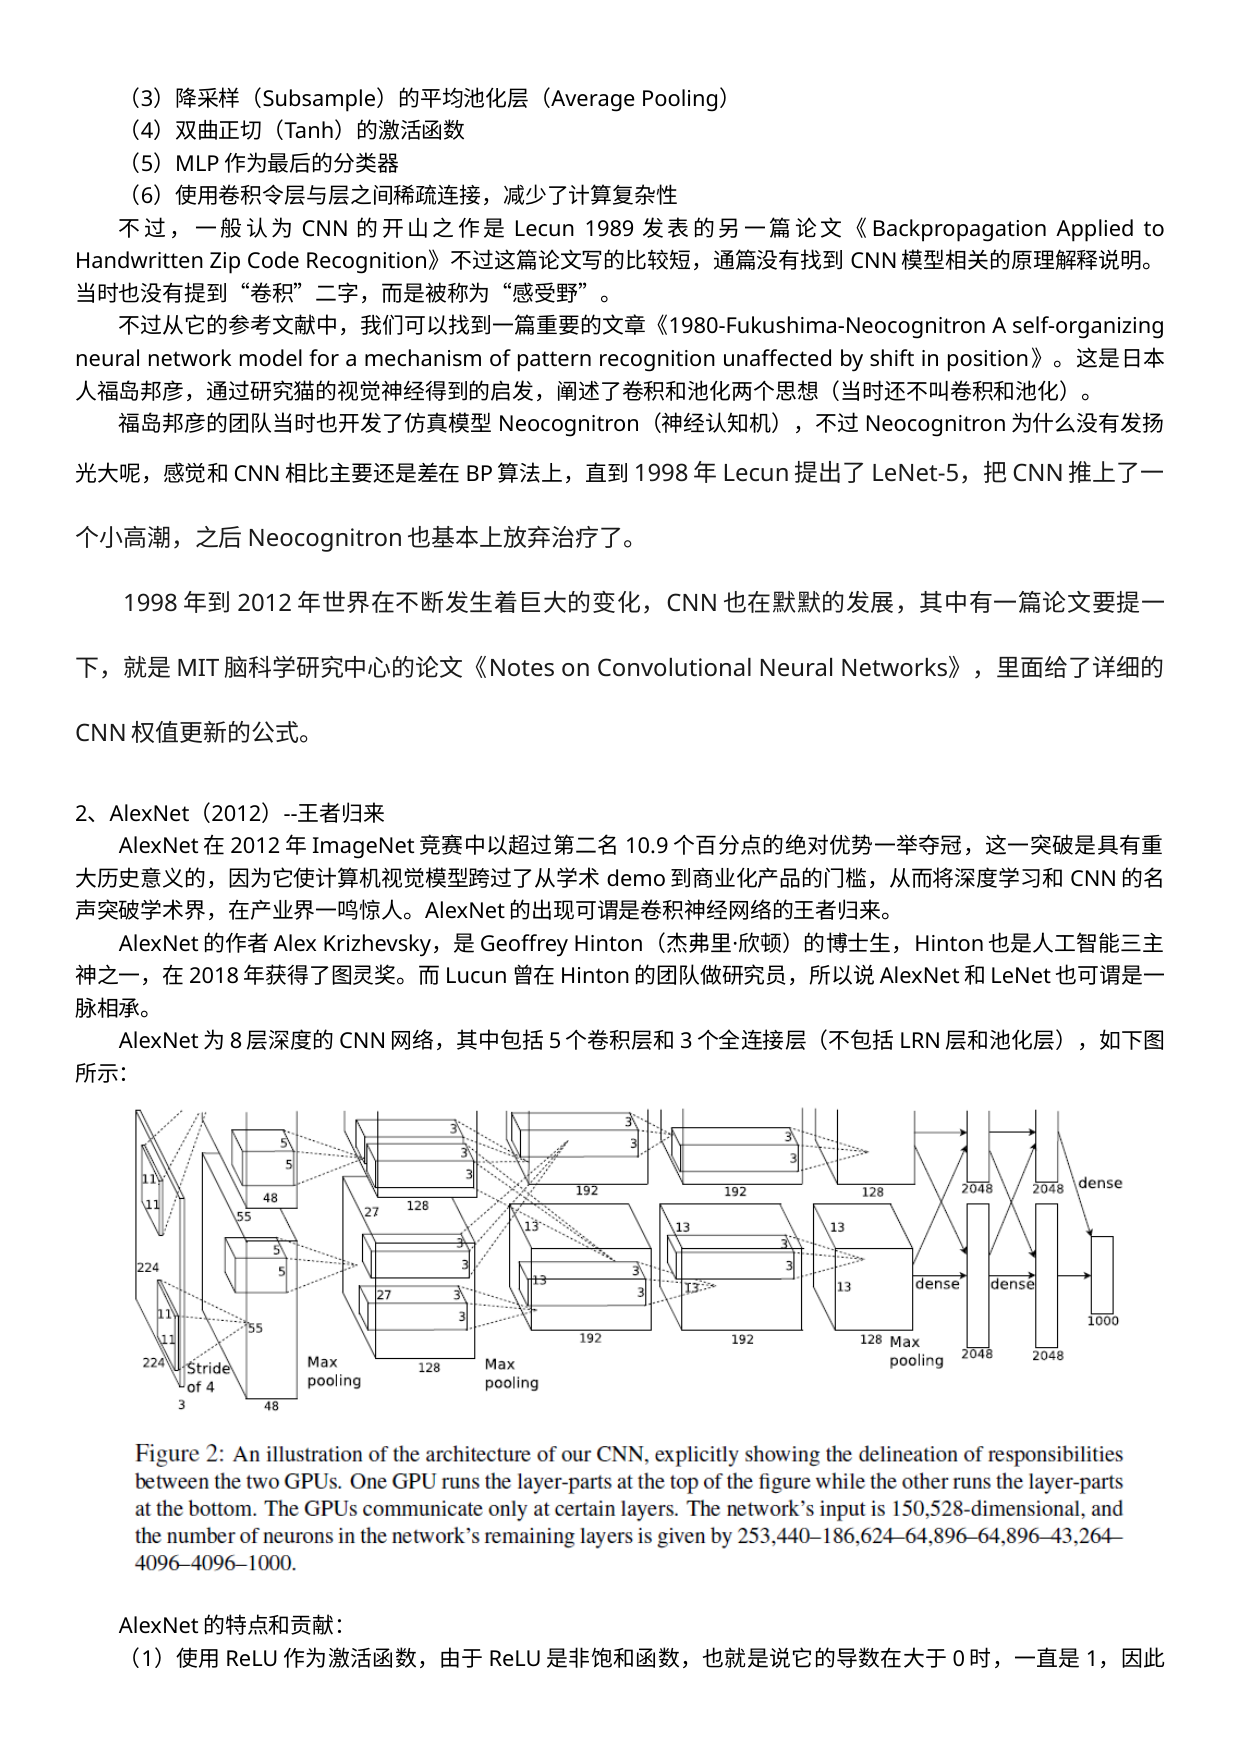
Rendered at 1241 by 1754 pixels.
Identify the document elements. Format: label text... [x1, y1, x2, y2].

text （4）双曲正切（Tanh）的激活函数 [75, 113, 1165, 146]
picture [118, 1088, 1154, 1591]
text （3）降采样（Subsample）的平均池化层（Average Pooling） [75, 81, 1165, 113]
text 不过，一般认为CNN的开山之作是Lecun 1989发表的另一篇论文《Backpropagation Applied to Handwritten Zip Code Recognition》不过这篇论文写的比较短，通篇没有找到CNN模型相关的原理解释说明。当时也没有提到“卷积”二字，而是被称为“感受野”。 [75, 211, 1165, 308]
text AlexNet的特点和贡献： [75, 1608, 1165, 1641]
text 福岛邦彦的团队当时也开发了仿真模型Neocognitron（神经认知机），不过Neocognitron为什么没有发扬光大呢，感觉和CNN相比主要还是差在BP算法上，直到1998年Lecun提出了LeNet-5，把CNN推上了一个小高潮，之后Neocognitron也基本上放弃治疗了。 [75, 406, 1165, 568]
text （1）使用ReLU作为激活函数，由于ReLU是非饱和函数，也就是说它的导数在大于0时，一直是1，因此解决了Sigmoid激活函数在网络比较深时的梯度消失问题，提高SGD（随机梯度下降）的收敛速度。 [75, 1641, 1165, 1673]
text （5）MLP作为最后的分类器 [75, 146, 1165, 178]
text AlexNet为8层深度的CNN网络，其中包括5个卷积层和3个全连接层（不包括LRN层和池化层），如下图所示： [75, 1023, 1165, 1088]
text 不过从它的参考文献中，我们可以找到一篇重要的文章《1980-Fukushima-Neocognitron A self-organizing neural network model for a mechanism of pattern recognition unaffected by shift in position》。这是日本人福岛邦彦，通过研究猫的视觉神经得到的启发，阐述了卷积和池化两个思想（当时还不叫卷积和池化）。 [75, 308, 1165, 406]
text （6）使用卷积令层与层之间稀疏连接，减少了计算复杂性 [75, 178, 1165, 211]
text AlexNet的作者Alex Krizhevsky，是Geoffrey Hinton（杰弗里·欣顿）的博士生，Hinton也是人工智能三主神之一，在2018年获得了图灵奖。而Lucun曾在Hinton的团队做研究员，所以说AlexNet和LeNet也可谓是一脉相承。 [75, 926, 1165, 1023]
text 2、AlexNet（2012）--王者归来 [75, 796, 1165, 828]
text AlexNet在2012年ImageNet竞赛中以超过第二名10.9个百分点的绝对优势一举夺冠，这一突破是具有重大历史意义的，因为它使计算机视觉模型跨过了从学术demo到商业化产品的门槛，从而将深度学习和CNN的名声突破学术界，在产业界一鸣惊人。AlexNet的出现可谓是卷积神经网络的王者归来。 [75, 828, 1165, 926]
text 1998年到2012年世界在不断发生着巨大的变化，CNN也在默默的发展，其中有一篇论文要提一下，就是MIT脑科学研究中心的论文《Notes on Convolutional Neural Networks》，里面给了详细的CNN权值更新的公式。 [75, 568, 1165, 763]
